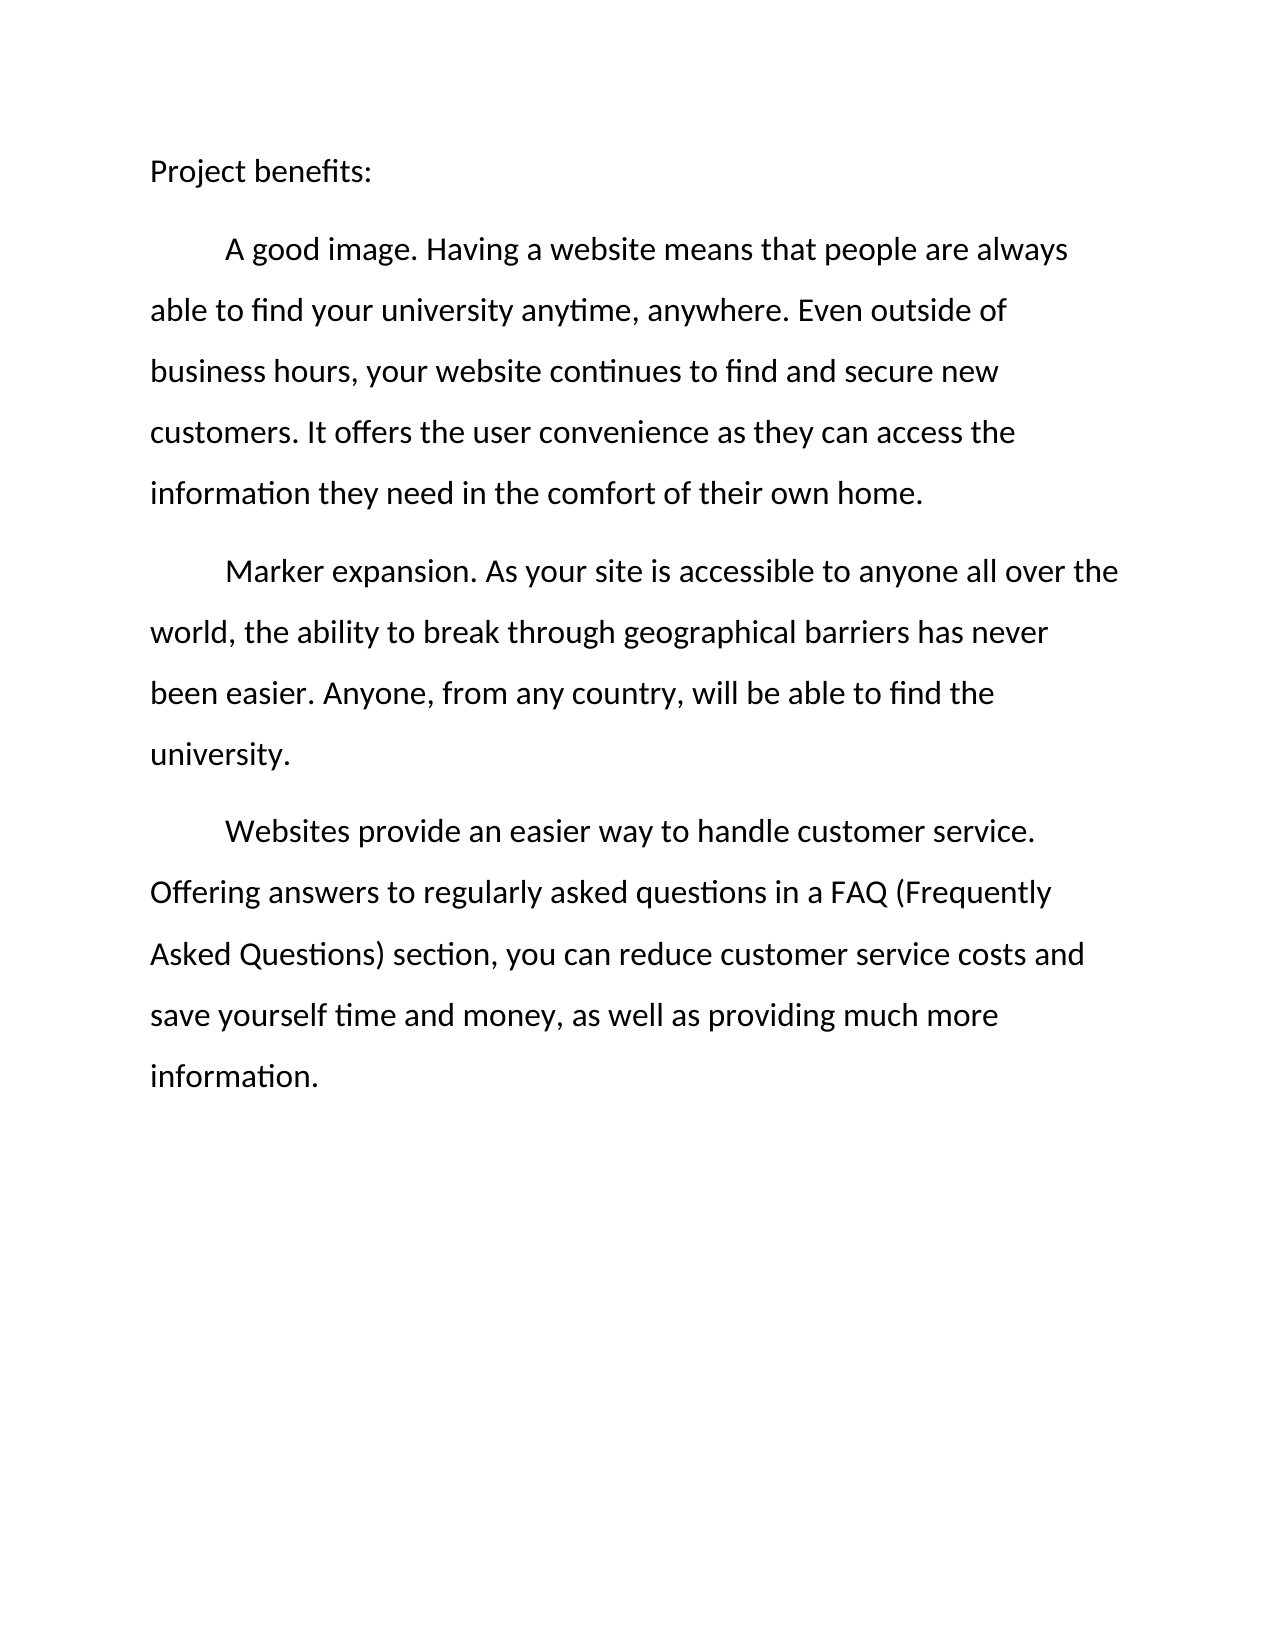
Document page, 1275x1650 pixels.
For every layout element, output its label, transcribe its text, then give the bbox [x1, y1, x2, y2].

text Project benefits: [150, 150, 1125, 191]
text Websites provide an easier way to handle customer service. Offering answers to regularly asked questions in a FAQ (Frequently Asked Questions) section, you can reduce customer service costs and save yourself time and money, as well as providing much more information. [150, 810, 1125, 1095]
text Marker expansion. As your site is accessible to anyone all over the world, the ability to break through geographical barriers has never been easier. Anyone, from any country, will be able to find the university. [150, 549, 1125, 773]
text A good image. Having a website means that people are always able to find your university anytime, anywhere. Even outside of business hours, your website continues to find and secure new customers. It offers the user convenience as they can access the information they need in the comfort of their own home. [150, 228, 1125, 513]
